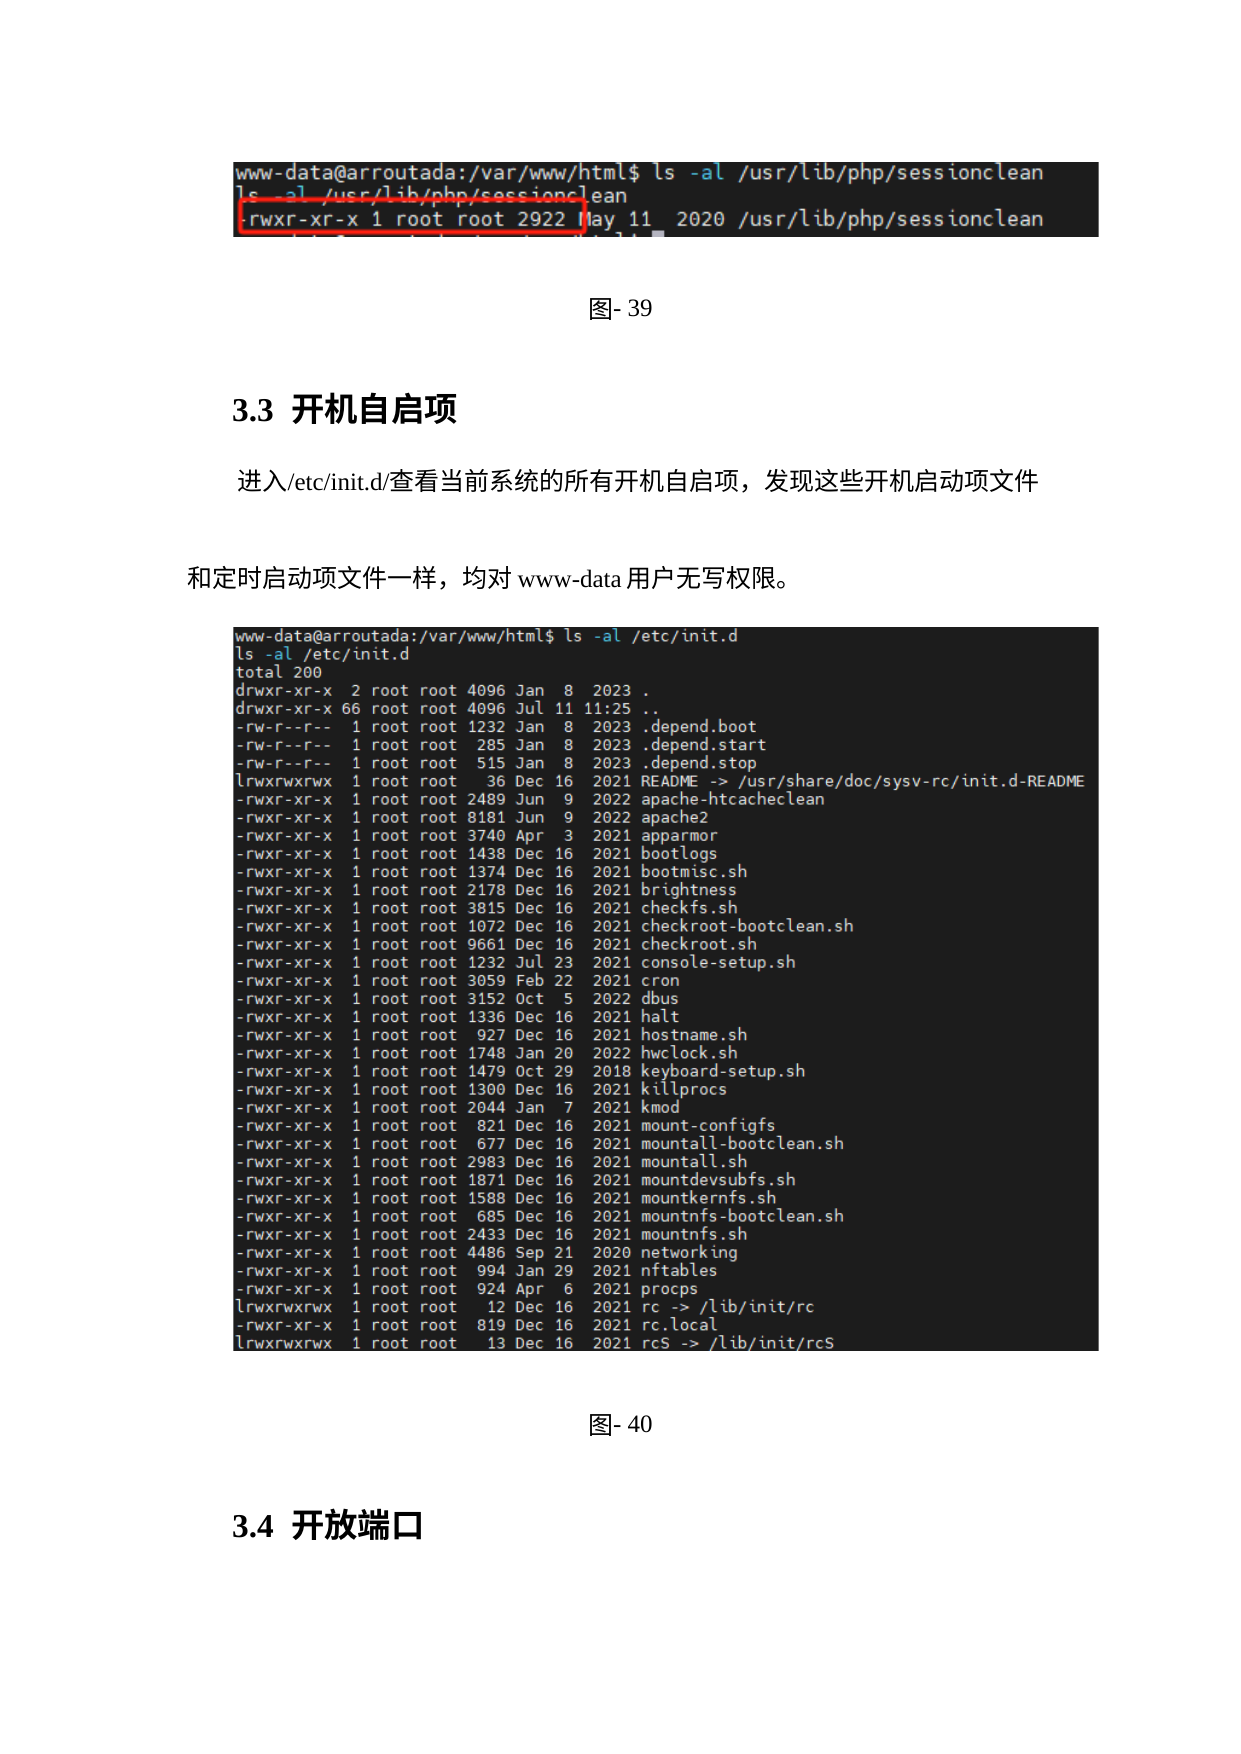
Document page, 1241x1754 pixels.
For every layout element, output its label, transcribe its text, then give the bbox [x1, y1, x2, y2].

picture [233, 627, 1099, 1351]
text 图- 39 [187, 275, 1053, 340]
picture [233, 162, 1099, 237]
list 开机自启项 [232, 375, 1053, 440]
text 图- 40 [187, 1391, 1053, 1456]
list 开放端口 [232, 1491, 1053, 1556]
text 进入/etc/init.d/查看当前系统的所有开机自启项，发现这些开机启动项文件和定时启动项文件一样，均对www-data用户无写权限。 [187, 447, 1053, 609]
